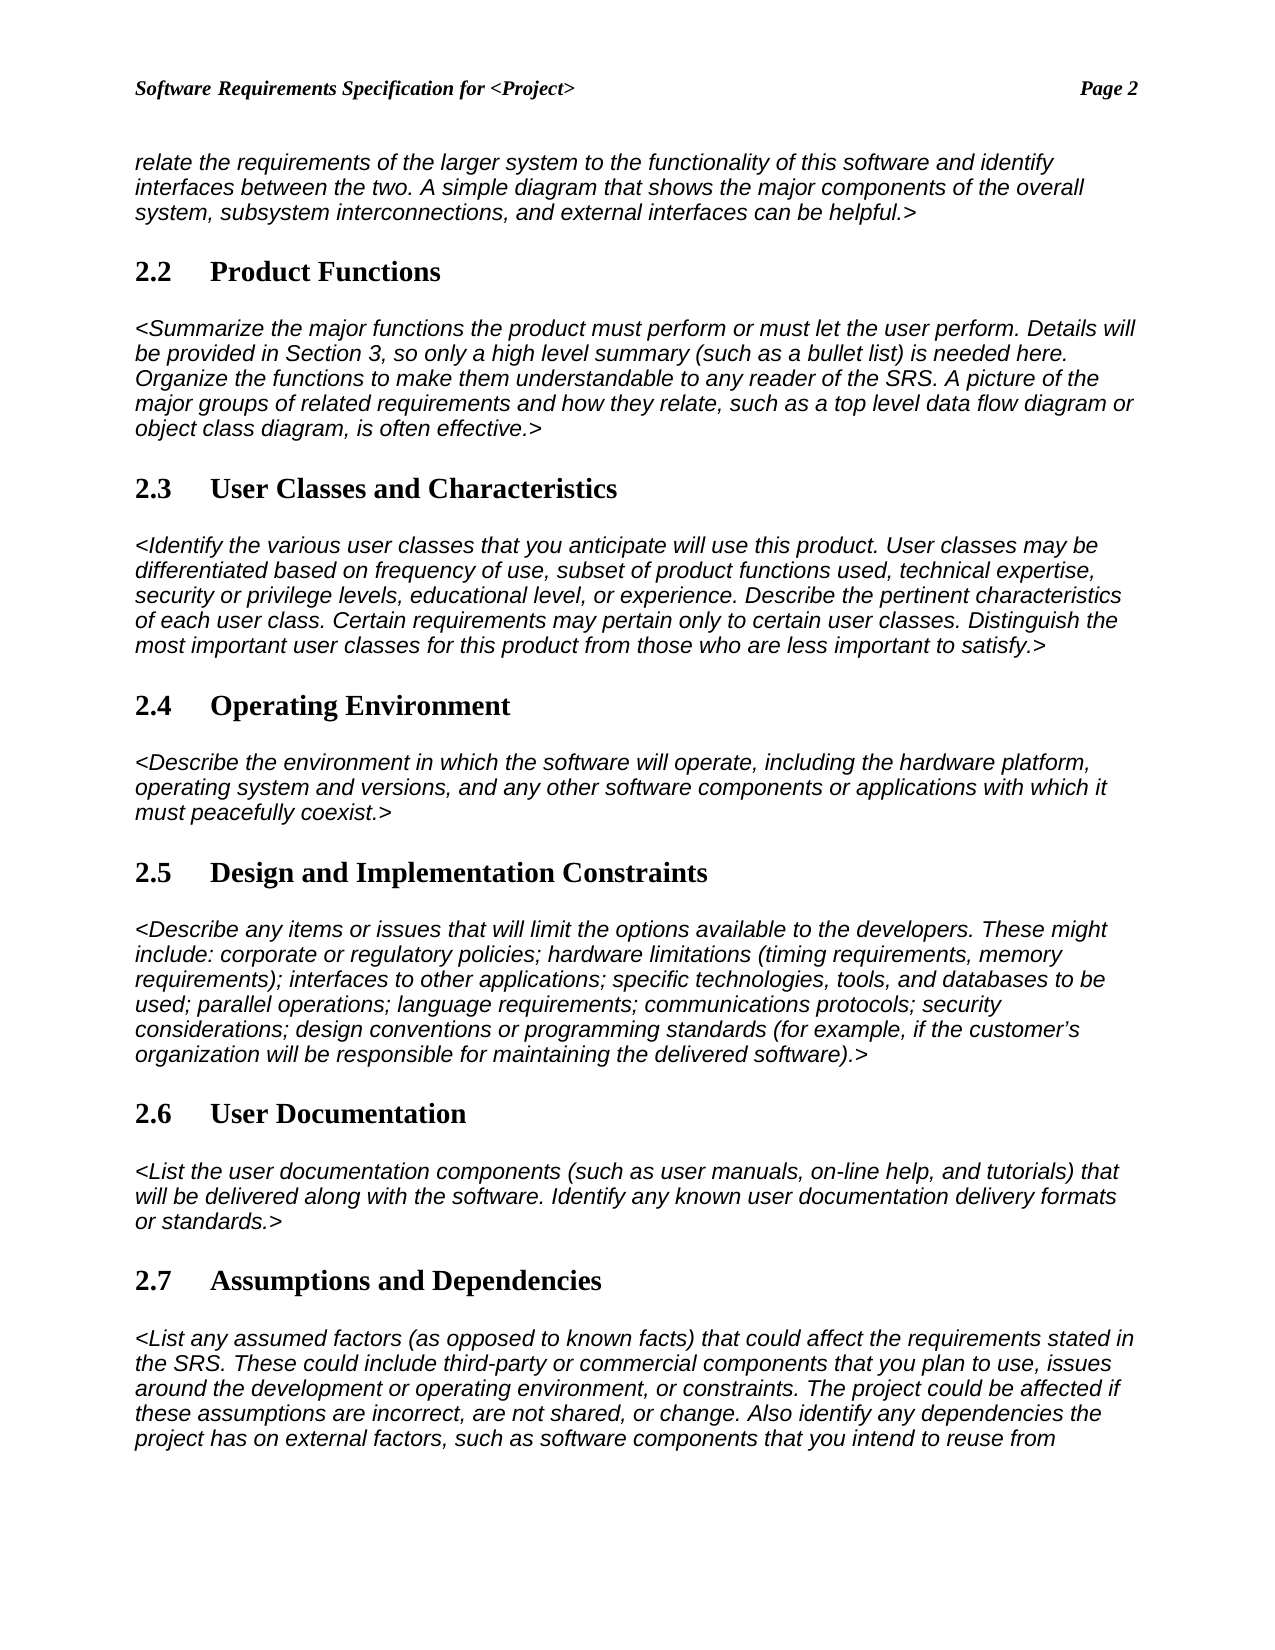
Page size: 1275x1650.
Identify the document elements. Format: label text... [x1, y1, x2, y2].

subtitle User Classes and Characteristics [135, 471, 1140, 504]
subtitle Product Functions [135, 254, 1140, 288]
subtitle Operating Environment [135, 688, 1140, 721]
text <Describe any items or issues that will limit the options available to the developers. These might include: corporate or regulatory policies; hardware limitations (timing requirements, memory requirements); interfaces to other applications; specific technologies, tools, and databases to be used; parallel operations; language requirements; communications protocols; security considerations; design conventions or programming standards (for example, if the customer’s organization will be responsible for maintaining the delivered software).> [135, 917, 1140, 1067]
subtitle User Documentation [135, 1097, 1140, 1130]
text <List the user documentation components (such as user manuals, on-line help, and tutorials) that will be delivered along with the software. Identify any known user documentation delivery formats or standards.> [135, 1159, 1140, 1234]
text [135, 1326, 1140, 1451]
text <Identify the various user classes that you anticipate will use this product. User classes may be differentiated based on frequency of use, subset of product functions used, technical expertise, security or privilege levels, educational level, or experience. Describe the pertinent characteristics of each user class. Certain requirements may pertain only to certain user classes. Distinguish the most important user classes for this product from those who are less important to satisfy.> [135, 534, 1140, 659]
subtitle Design and Implementation Constraints [135, 855, 1140, 888]
text <Summarize the major functions the product must perform or must let the user perform. Details will be provided in Section 3, so only a high level summary (such as a bullet list) is needed here. Organize the functions to make them understandable to any reader of the SRS. A picture of the major groups of related requirements and how they relate, such as a top level data flow diagram or object class diagram, is often effective.> [135, 317, 1140, 442]
subtitle Assumptions and Dependencies [135, 1263, 1140, 1297]
text <Describe the environment in which the software will operate, including the hardware platform, operating system and versions, and any other software components or applications with which it must peacefully coexist.> [135, 751, 1140, 826]
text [135, 150, 1140, 225]
